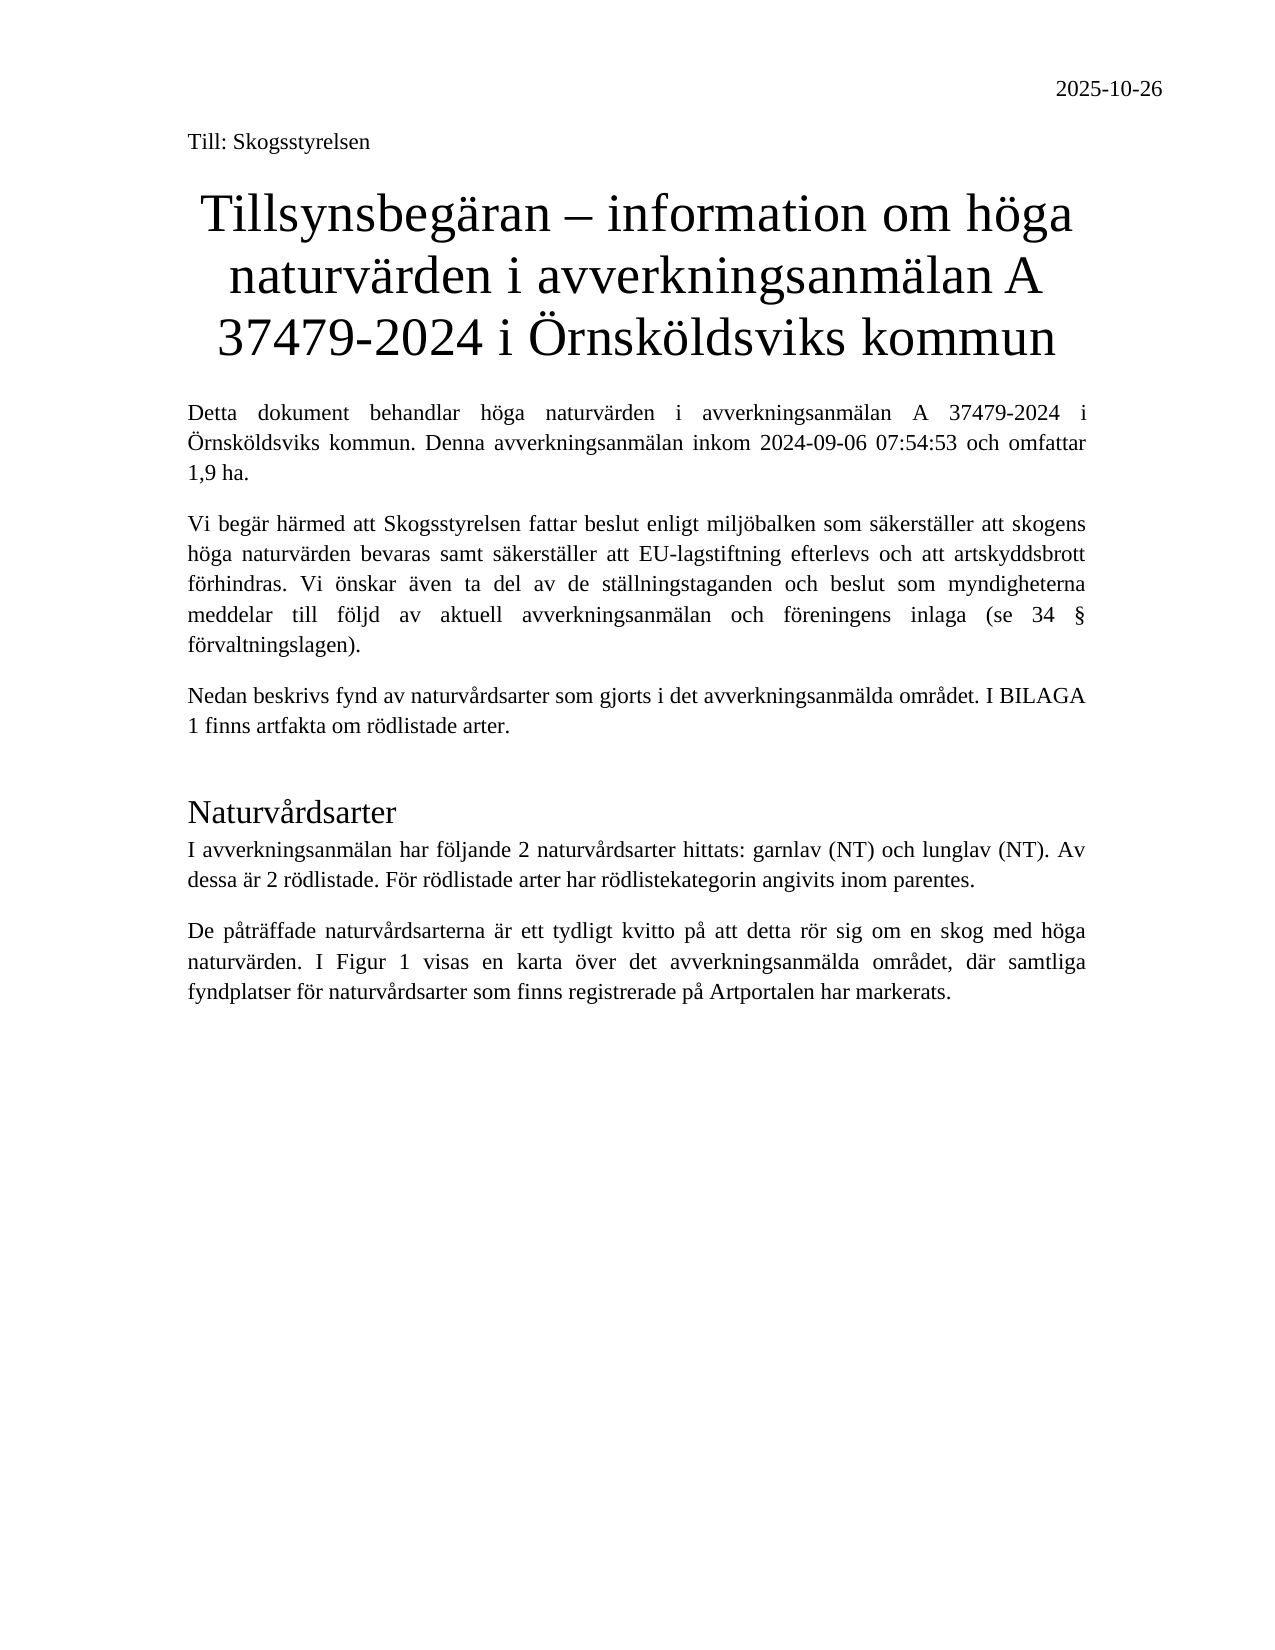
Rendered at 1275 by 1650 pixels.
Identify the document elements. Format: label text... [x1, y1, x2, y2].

text Detta dokument behandlar höga naturvärden i avverkningsanmälan A 37479-2024 i Örnsköldsviks kommun. Denna avverkningsanmälan inkom 2024-09-06 07:54:53 och omfattar 1,9 ha. [187, 398, 1087, 485]
text Nedan beskrivs fynd av naturvårdsarter som gjorts i det avverkningsanmälda området. I BILAGA 1 finns artfakta om rödlistade arter. [187, 682, 1087, 738]
text Vi begär härmed att Skogsstyrelsen fattar beslut enligt miljöbalken som säkerställer att skogens höga naturvärden bevaras samt säkerställer att EU-lagstiftning efterlevs och att artskyddsbrott förhindras. Vi önskar även ta del av de ställningstaganden och beslut som myndigheterna meddelar till följd av aktuell avverkningsanmälan och föreningens inlaga (se 34 § förvaltningslagen). [187, 510, 1087, 657]
text I avverkningsanmälan har följande 2 naturvårdsarter hittats: garnlav (NT) och lunglav (NT). Av dessa är 2 rödlistade. För rödlistade arter har rödlistekategorin angivits inom parentes. [187, 836, 1087, 893]
title Tillsynsbegäran – information om höga naturvärden i avverkningsanmälan A 37479-2024 i Örnsköldsviks kommun [187, 180, 1087, 367]
text De påträffade naturvårdsarterna är ett tydligt kvitto på att detta rör sig om en skog med höga naturvärden. I Figur 1 visas en karta över det avverkningsanmälda området, där samtliga fyndplatser för naturvårdsarter som finns registrerade på Artportalen har markerats. [187, 918, 1087, 1004]
subtitle Naturvårdsarter [187, 792, 1087, 831]
